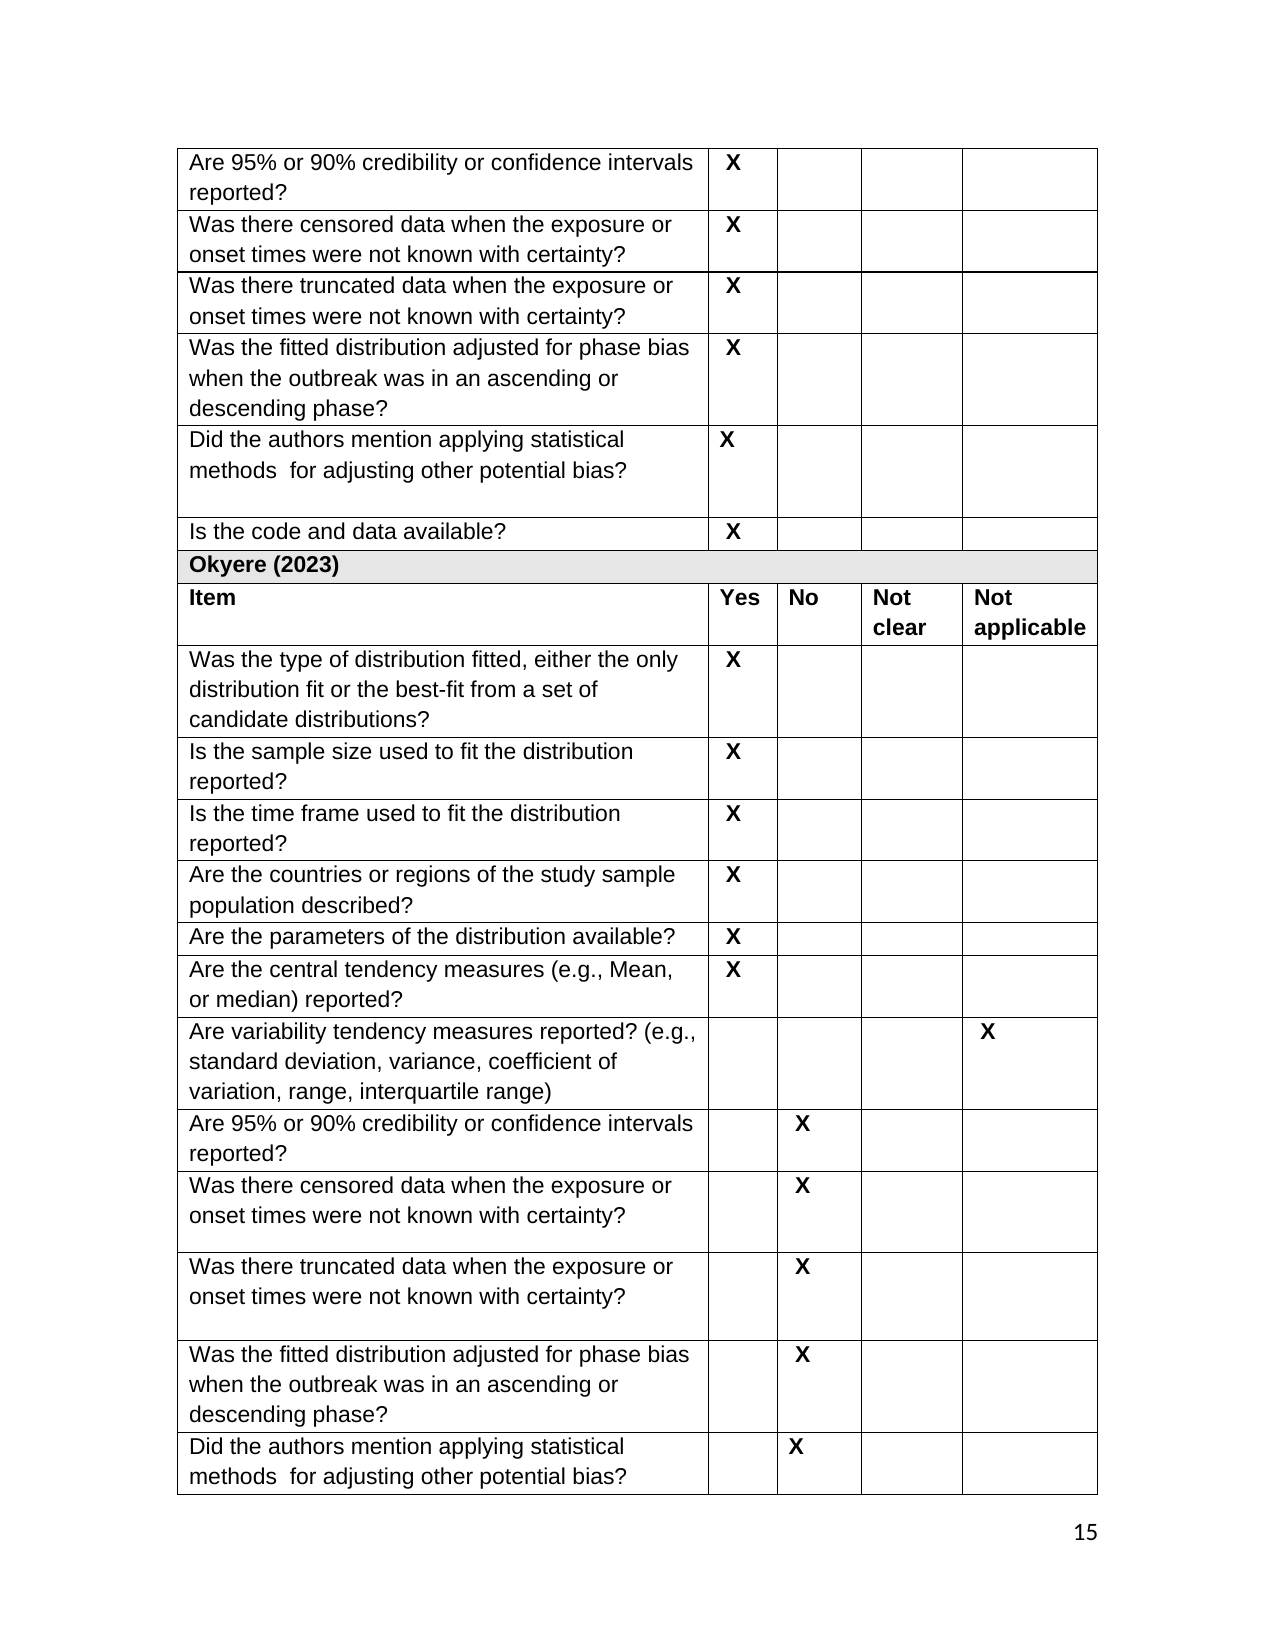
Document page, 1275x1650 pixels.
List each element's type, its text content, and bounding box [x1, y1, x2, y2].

table_cell [778, 956, 861, 1017]
table_cell [862, 861, 962, 922]
table_cell [963, 1172, 1097, 1252]
table_cell [963, 1110, 1097, 1171]
table_cell [862, 1018, 962, 1109]
table_cell [709, 1172, 777, 1252]
table_cell [862, 800, 962, 860]
table_cell [862, 211, 962, 271]
table_cell [778, 861, 861, 922]
table_cell [778, 518, 861, 550]
table_cell X [709, 800, 777, 860]
table_cell [862, 518, 962, 550]
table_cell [178, 1433, 708, 1493]
table_cell Not clear [862, 584, 962, 644]
table_cell [709, 1341, 777, 1432]
table_cell Yes [709, 584, 777, 644]
table_cell Was there censored data when the exposure or onset times were not known with certainty? [178, 1172, 708, 1252]
table_cell Was the type of distribution fitted, either the only distribution fit or the best-fit from a set of candidate distributions? [178, 646, 708, 737]
table_cell [862, 1110, 962, 1171]
table_cell [963, 956, 1097, 1017]
table_cell [963, 1433, 1097, 1493]
table_cell X [709, 956, 777, 1017]
table_cell [963, 273, 1097, 333]
table_cell Item [178, 584, 708, 644]
table_cell No [778, 584, 861, 644]
table_cell X [709, 646, 777, 737]
table_cell Are the countries or regions of the study sample population described? [178, 861, 708, 922]
table_cell [862, 646, 962, 737]
table_cell Are 95% or 90% credibility or confidence intervals reported? [178, 1110, 708, 1171]
table_cell X [778, 1433, 861, 1493]
table_cell Okyere (2023) [178, 551, 1097, 583]
table_cell X [709, 211, 777, 271]
table_cell [862, 426, 962, 517]
table_cell [778, 149, 861, 209]
table_cell [862, 956, 962, 1017]
table_cell X [709, 518, 777, 550]
table_cell Is the time frame used to fit the distribution reported? [178, 800, 708, 860]
table_cell X [709, 149, 777, 209]
table_cell Was there truncated data when the exposure or onset times were not known with certainty? [178, 273, 708, 333]
table_cell Are the parameters of the distribution available? [178, 923, 708, 955]
table_cell Was there truncated data when the exposure or onset times were not known with certainty? [178, 1253, 708, 1339]
table_cell [963, 800, 1097, 860]
table_cell [963, 518, 1097, 550]
table_cell [862, 923, 962, 955]
table_cell Not applicable [963, 584, 1097, 644]
table_cell [862, 1341, 962, 1432]
table_cell Was the fitted distribution adjusted for phase bias when the outbreak was in an ascending or descending phase? [178, 1341, 708, 1432]
table_cell [963, 149, 1097, 209]
table_cell X [709, 273, 777, 333]
table_cell [963, 861, 1097, 922]
table_cell X [963, 1018, 1097, 1109]
table_cell X [709, 334, 777, 425]
table_cell [862, 334, 962, 425]
table_cell [778, 923, 861, 955]
table_cell [709, 1253, 777, 1339]
table_cell X [778, 1253, 861, 1339]
table_cell [963, 738, 1097, 798]
table_cell X [778, 1341, 861, 1432]
table_cell Was there censored data when the exposure or onset times were not known with certainty? [178, 211, 708, 271]
table_cell Are the central tendency measures (e.g., Mean, or median) reported? [178, 956, 708, 1017]
table_cell [778, 738, 861, 798]
table_cell [862, 149, 962, 209]
table_cell [963, 426, 1097, 517]
table_cell [778, 334, 861, 425]
table_cell [778, 1018, 861, 1109]
table_cell [862, 1253, 962, 1339]
table_cell [862, 738, 962, 798]
table_cell [862, 1172, 962, 1252]
table_cell X [709, 738, 777, 798]
table_cell [709, 1110, 777, 1171]
table_cell [963, 1253, 1097, 1339]
table_cell X [709, 861, 777, 922]
table_cell [862, 1433, 962, 1493]
table_cell [963, 334, 1097, 425]
table_cell Was the fitted distribution adjusted for phase bias when the outbreak was in an ascending or descending phase? [178, 334, 708, 425]
table_cell [778, 273, 861, 333]
table_cell [778, 426, 861, 517]
table_cell [778, 800, 861, 860]
table_cell [963, 1341, 1097, 1432]
table_cell Is the code and data available? [178, 518, 708, 550]
table_cell [778, 646, 861, 737]
table_cell Did the authors mention applying statistical methods for adjusting other potential bias? [178, 426, 708, 517]
table_cell Are 95% or 90% credibility or confidence intervals reported? [178, 149, 708, 209]
table_cell Is the sample size used to fit the distribution reported? [178, 738, 708, 798]
table_cell [862, 273, 962, 333]
table_cell X [709, 426, 777, 517]
table_cell X [778, 1172, 861, 1252]
table_cell [778, 211, 861, 271]
table_cell [709, 1433, 777, 1493]
table_cell Are variability tendency measures reported? (e.g., standard deviation, variance, coefficient of variation, range, interquartile range) [178, 1018, 708, 1109]
table_cell [963, 211, 1097, 271]
table_cell [709, 1018, 777, 1109]
table_cell [963, 646, 1097, 737]
table_cell [963, 923, 1097, 955]
table_cell X [778, 1110, 861, 1171]
table_cell X [709, 923, 777, 955]
